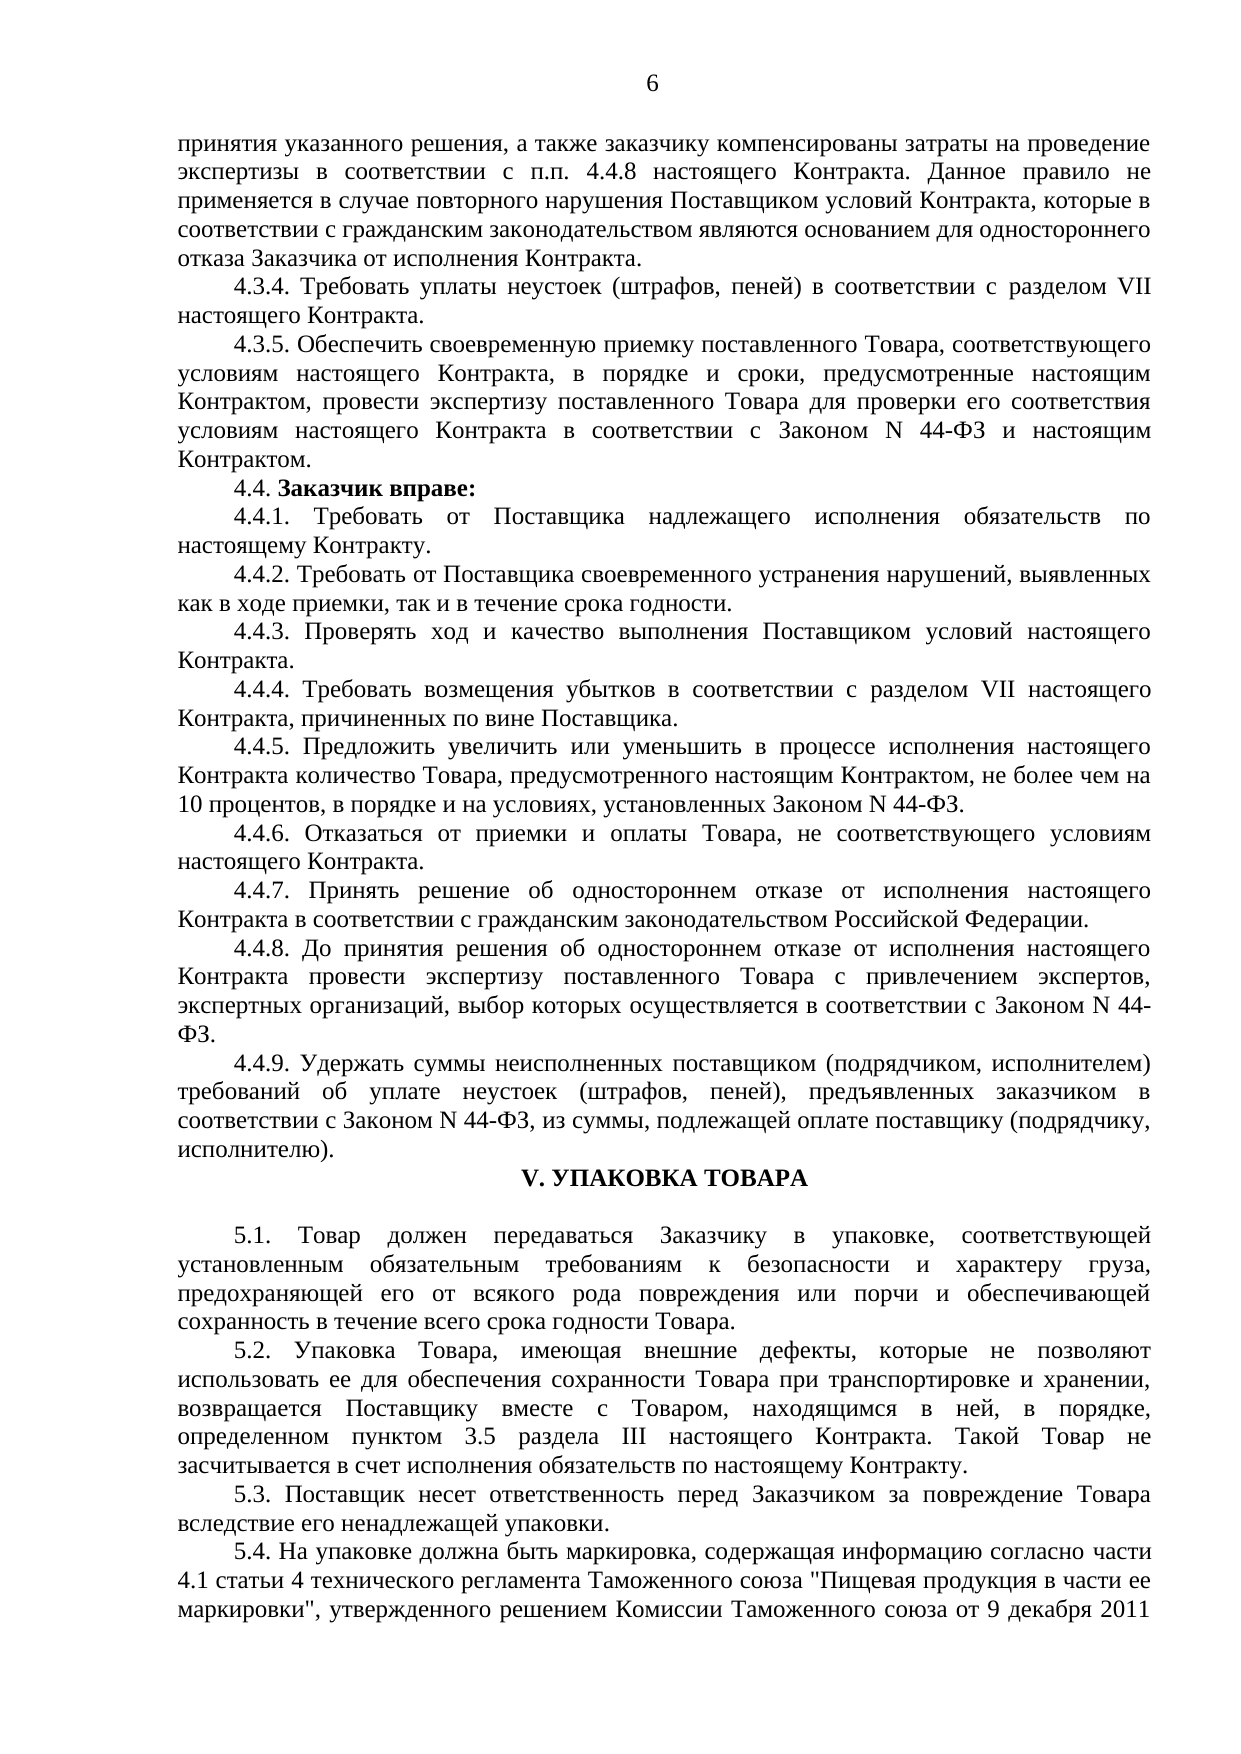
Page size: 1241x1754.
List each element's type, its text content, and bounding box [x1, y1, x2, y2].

text 4.3.5. Обеспечить своевременную приемку поставленного Товара, соответствующего условиям настоящего Контракта, в порядке и сроки, предусмотренные настоящим Контрактом, провести экспертизу поставленного Товара для проверки его соответствия условиям настоящего Контракта в соответствии с Законом N 44-ФЗ и настоящим Контрактом. [177, 329, 1152, 473]
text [177, 128, 1152, 271]
text 4.4.1. Требовать от Поставщика надлежащего исполнения обязательств по настоящему Контракту. [177, 501, 1152, 559]
text 5.1. Товар должен передаваться Заказчику в упаковке, соответствующей установленным обязательным требованиям к безопасности и характеру груза, предохраняющей его от всякого рода повреждения или порчи и обеспечивающей сохранность в течение всего срока годности Товара. [177, 1220, 1152, 1335]
text 4.4.4. Требовать возмещения убытков в соответствии с разделом VII настоящего Контракта, причиненных по вине Поставщика. [177, 674, 1152, 731]
text 4.3.4. Требовать уплаты неустоек (штрафов, пеней) в соответствии с разделом VII настоящего Контракта. [177, 271, 1152, 329]
text 5.2. Упаковка Товара, имеющая внешние дефекты, которые не позволяют использовать ее для обеспечения сохранности Товара при транспортировке и хранении, возвращается Поставщику вместе с Товаром, находящимся в ней, в порядке, определенном пунктом 3.5 раздела III настоящего Контракта. Такой Товар не засчитывается в счет исполнения обязательств по настоящему Контракту. [177, 1335, 1152, 1479]
text 4.4.3. Проверять ход и качество выполнения Поставщиком условий настоящего Контракта. [177, 616, 1152, 674]
text 4.4.7. Принять решение об одностороннем отказе от исполнения настоящего Контракта в соответствии с гражданским законодательством Российской Федерации. [177, 875, 1152, 933]
text 4.4.9. Удержать суммы неисполненных поставщиком (подрядчиком, исполнителем) требований об уплате неустоек (штрафов, пеней), предъявленных заказчиком в соответствии с Законом N 44-ФЗ, из суммы, подлежащей оплате поставщику (подрядчику, исполнителю). [177, 1048, 1152, 1163]
text 4.4.8. До принятия решения об одностороннем отказе от исполнения настоящего Контракта провести экспертизу поставленного Товара с привлечением экспертов, экспертных организаций, выбор которых осуществляется в соответствии с Законом N 44-ФЗ. [177, 933, 1152, 1048]
text 4.4.2. Требовать от Поставщика своевременного устранения нарушений, выявленных как в ходе приемки, так и в течение срока годности. [177, 559, 1152, 616]
text 4.4.6. Отказаться от приемки и оплаты Товара, не соответствующего условиям настоящего Контракта. [177, 818, 1152, 875]
text 4.4. Заказчик вправе: [177, 473, 1152, 501]
text V. УПАКОВКА ТОВАРА [177, 1163, 1152, 1191]
text 5.3. Поставщик несет ответственность перед Заказчиком за повреждение Товара вследствие его ненадлежащей упаковки. [177, 1479, 1152, 1536]
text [177, 1536, 1152, 1623]
text 4.4.5. Предложить увеличить или уменьшить в процессе исполнения настоящего Контракта количество Товара, предусмотренного настоящим Контрактом, не более чем на 10 процентов, в порядке и на условиях, установленных Законом N 44-ФЗ. [177, 731, 1152, 818]
